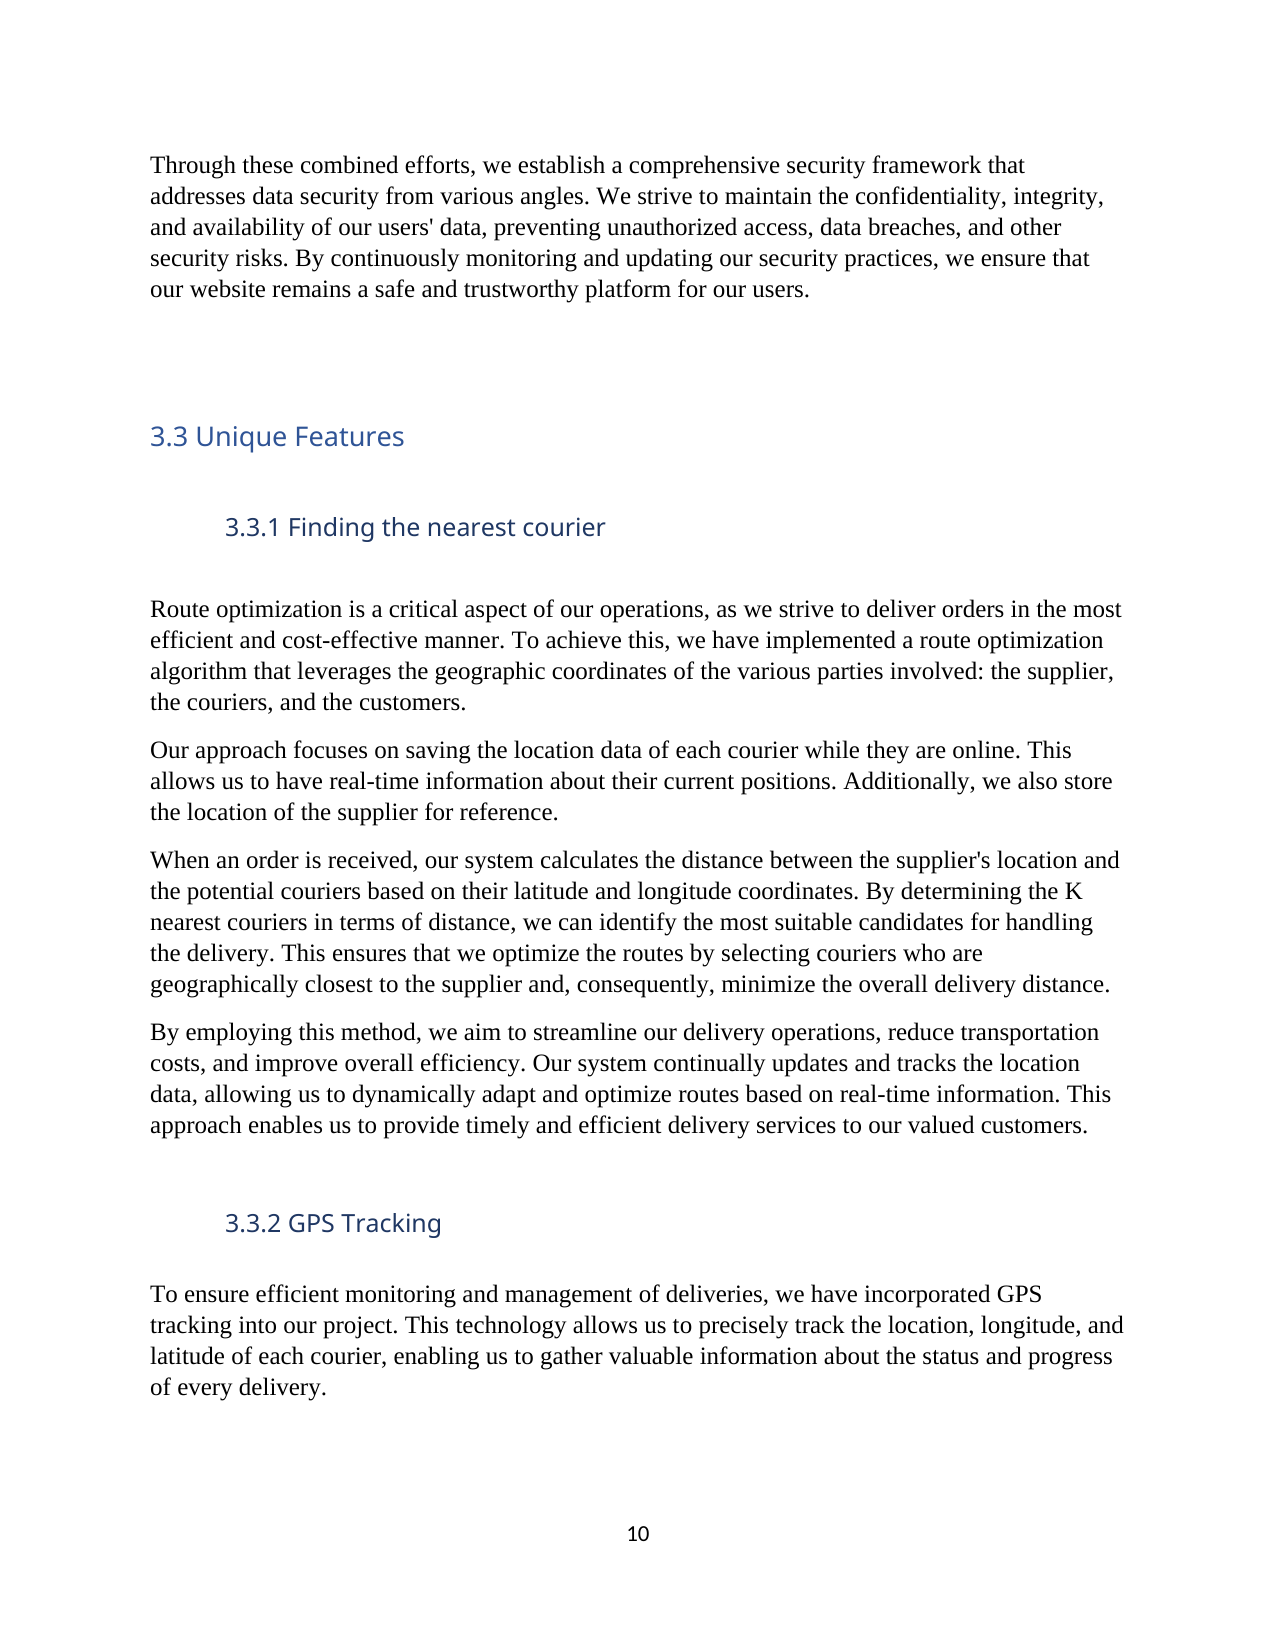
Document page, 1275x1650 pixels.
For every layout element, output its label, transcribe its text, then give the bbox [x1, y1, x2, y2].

text To ensure efficient monitoring and management of deliveries, we have incorporated GPS tracking into our project. This technology allows us to precisely track the location, longitude, and latitude of each courier, enabling us to gather valuable information about the status and progress of every delivery. [150, 1279, 1125, 1401]
text When an order is received, our system calculates the distance between the supplier's location and the potential couriers based on their latitude and longitude coordinates. By determining the K nearest couriers in terms of distance, we can identify the most suitable candidates for handling the delivery. This ensures that we optimize the routes by selecting couriers who are geographically closest to the supplier and, consequently, minimize the overall delivery distance. [150, 845, 1125, 998]
text Route optimization is a critical aspect of our operations, as we strive to deliver orders in the most efficient and cost-effective manner. To achieve this, we have implemented a route optimization algorithm that leverages the geographic coordinates of the various parties involved: the supplier, the couriers, and the customers. [150, 594, 1125, 716]
subtitle 3.3 Unique Features [150, 417, 1125, 454]
subtitle 3.3.2 GPS Tracking [150, 1205, 1125, 1276]
text Through these combined efforts, we establish a comprehensive security framework that addresses data security from various angles. We strive to maintain the confidentiality, integrity, and availability of our users' data, preventing unauthorized access, data breaches, and other security risks. By continuously monitoring and updating our security practices, we ensure that our website remains a safe and trustworthy platform for our users. [150, 150, 1125, 303]
subtitle 3.3.1 Finding the nearest courier [150, 510, 1125, 544]
text Our approach focuses on saving the location data of each courier while they are online. This allows us to have real-time information about their current positions. Additionally, we also store the location of the supplier for reference. [150, 735, 1125, 826]
text By employing this method, we aim to streamline our delivery operations, reduce transportation costs, and improve overall efficiency. Our system continually updates and tracks the location data, allowing us to dynamically adapt and optimize routes based on real-time information. This approach enables us to provide timely and efficient delivery services to our valued customers. [150, 1017, 1125, 1139]
